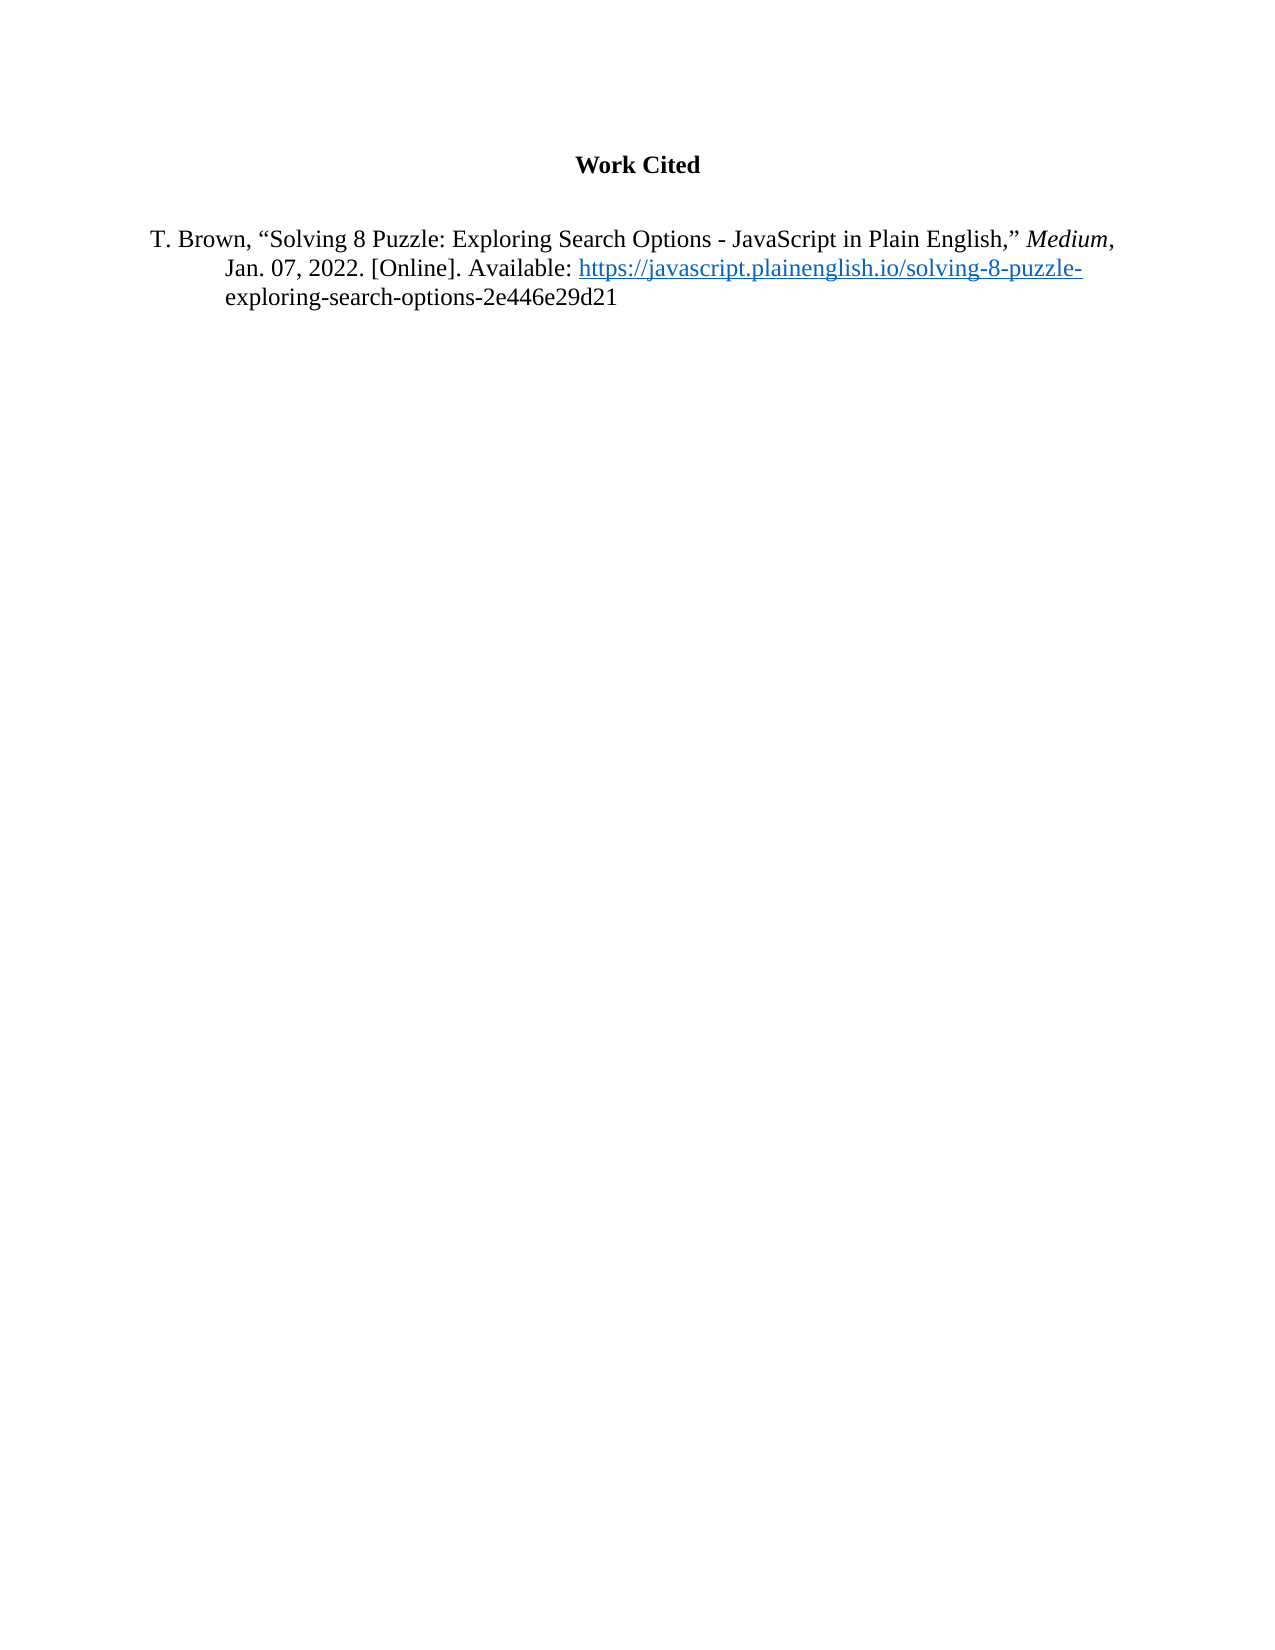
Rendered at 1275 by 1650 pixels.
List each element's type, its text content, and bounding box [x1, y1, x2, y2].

text Jan. 07, 2022. [Online]. Available: https://javascript.plainenglish.io/solving-8-puzzle- [150, 253, 1125, 282]
text T. Brown, “Solving 8 Puzzle: Exploring Search Options - JavaScript in Plain English,” Medium, [150, 224, 1125, 253]
text Work Cited [150, 150, 1125, 179]
text exploring-search-options-2e446e29d21 [150, 282, 1125, 310]
